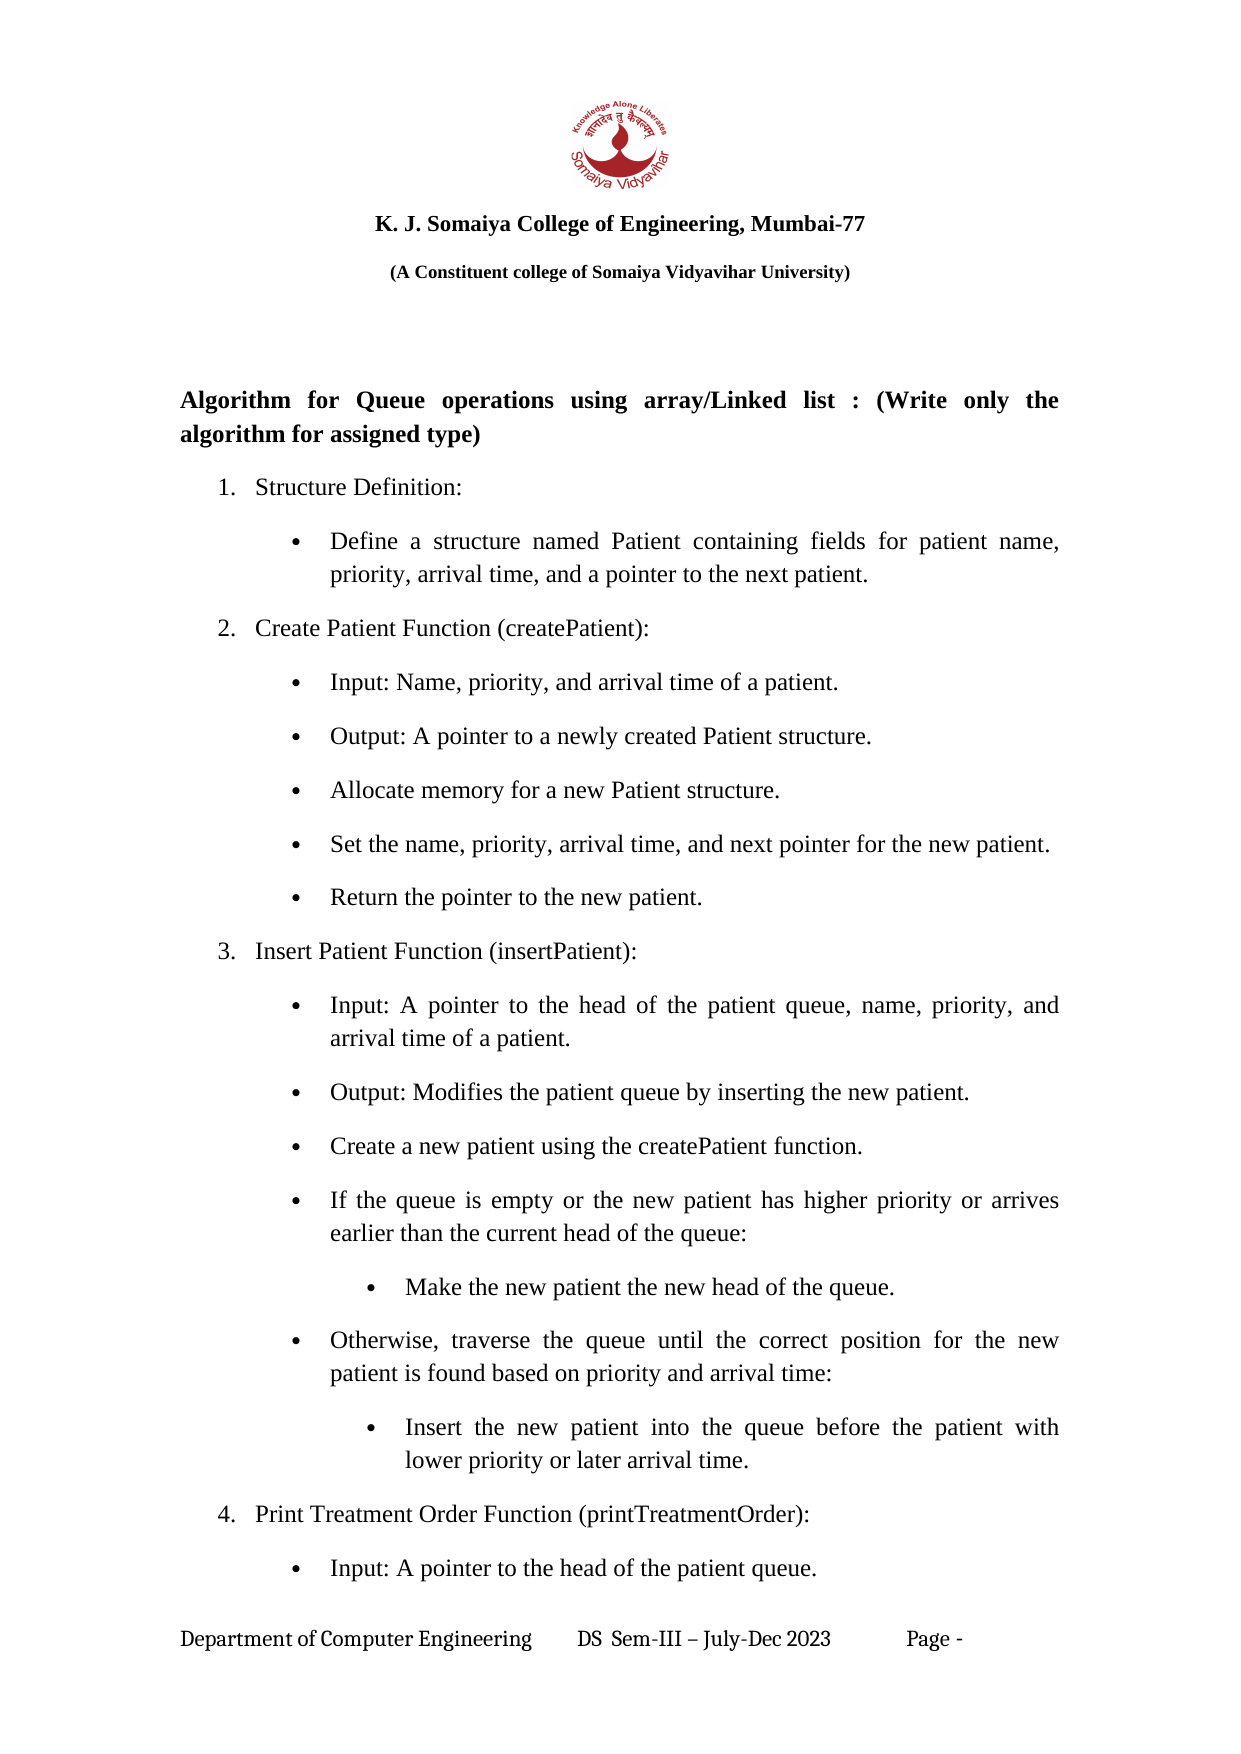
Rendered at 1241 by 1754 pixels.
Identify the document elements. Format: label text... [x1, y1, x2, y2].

list Input: Name, priority, and arrival time of a patient. [292, 667, 1060, 696]
list Define a structure named Patient containing fields for patient name, priority, arrival time, and a pointer to the next patient. [292, 526, 1060, 588]
list Return the pointer to the new patient. [292, 882, 1060, 911]
list If the queue is empty or the new patient has higher priority or arrives earlier than the current head of the queue: [292, 1185, 1060, 1247]
list Output: A pointer to a newly created Patient structure. [292, 721, 1060, 750]
list Otherwise, traverse the queue until the correct position for the new patient is found based on priority and arrival time: [292, 1326, 1060, 1387]
list Input: A pointer to the head of the patient queue. [292, 1553, 1060, 1582]
text Algorithm for Queue operations using array/Linked list : (Write only the algorithm for assigned type) [180, 386, 1060, 447]
list Create a new patient using the createPatient function. [292, 1131, 1060, 1160]
picture [571, 101, 669, 189]
list Print Treatment Order Function (printTreatmentOrder): [217, 1499, 1060, 1528]
list Input: A pointer to the head of the patient queue, name, priority, and arrival time of a patient. [292, 990, 1060, 1052]
list Insert the new patient into the queue before the patient with lower priority or later arrival time. [367, 1412, 1060, 1474]
list Allocate memory for a new Patient structure. [292, 775, 1060, 803]
list Set the name, priority, arrival time, and next pointer for the new patient. [292, 829, 1060, 857]
list Create Patient Function (createPatient): [217, 613, 1060, 642]
list Make the new patient the new head of the queue. [367, 1272, 1060, 1300]
list Insert Patient Function (insertPatient): [217, 936, 1060, 965]
list Output: Modifies the patient queue by inserting the new patient. [292, 1077, 1060, 1106]
list Structure Definition: [217, 472, 1060, 501]
